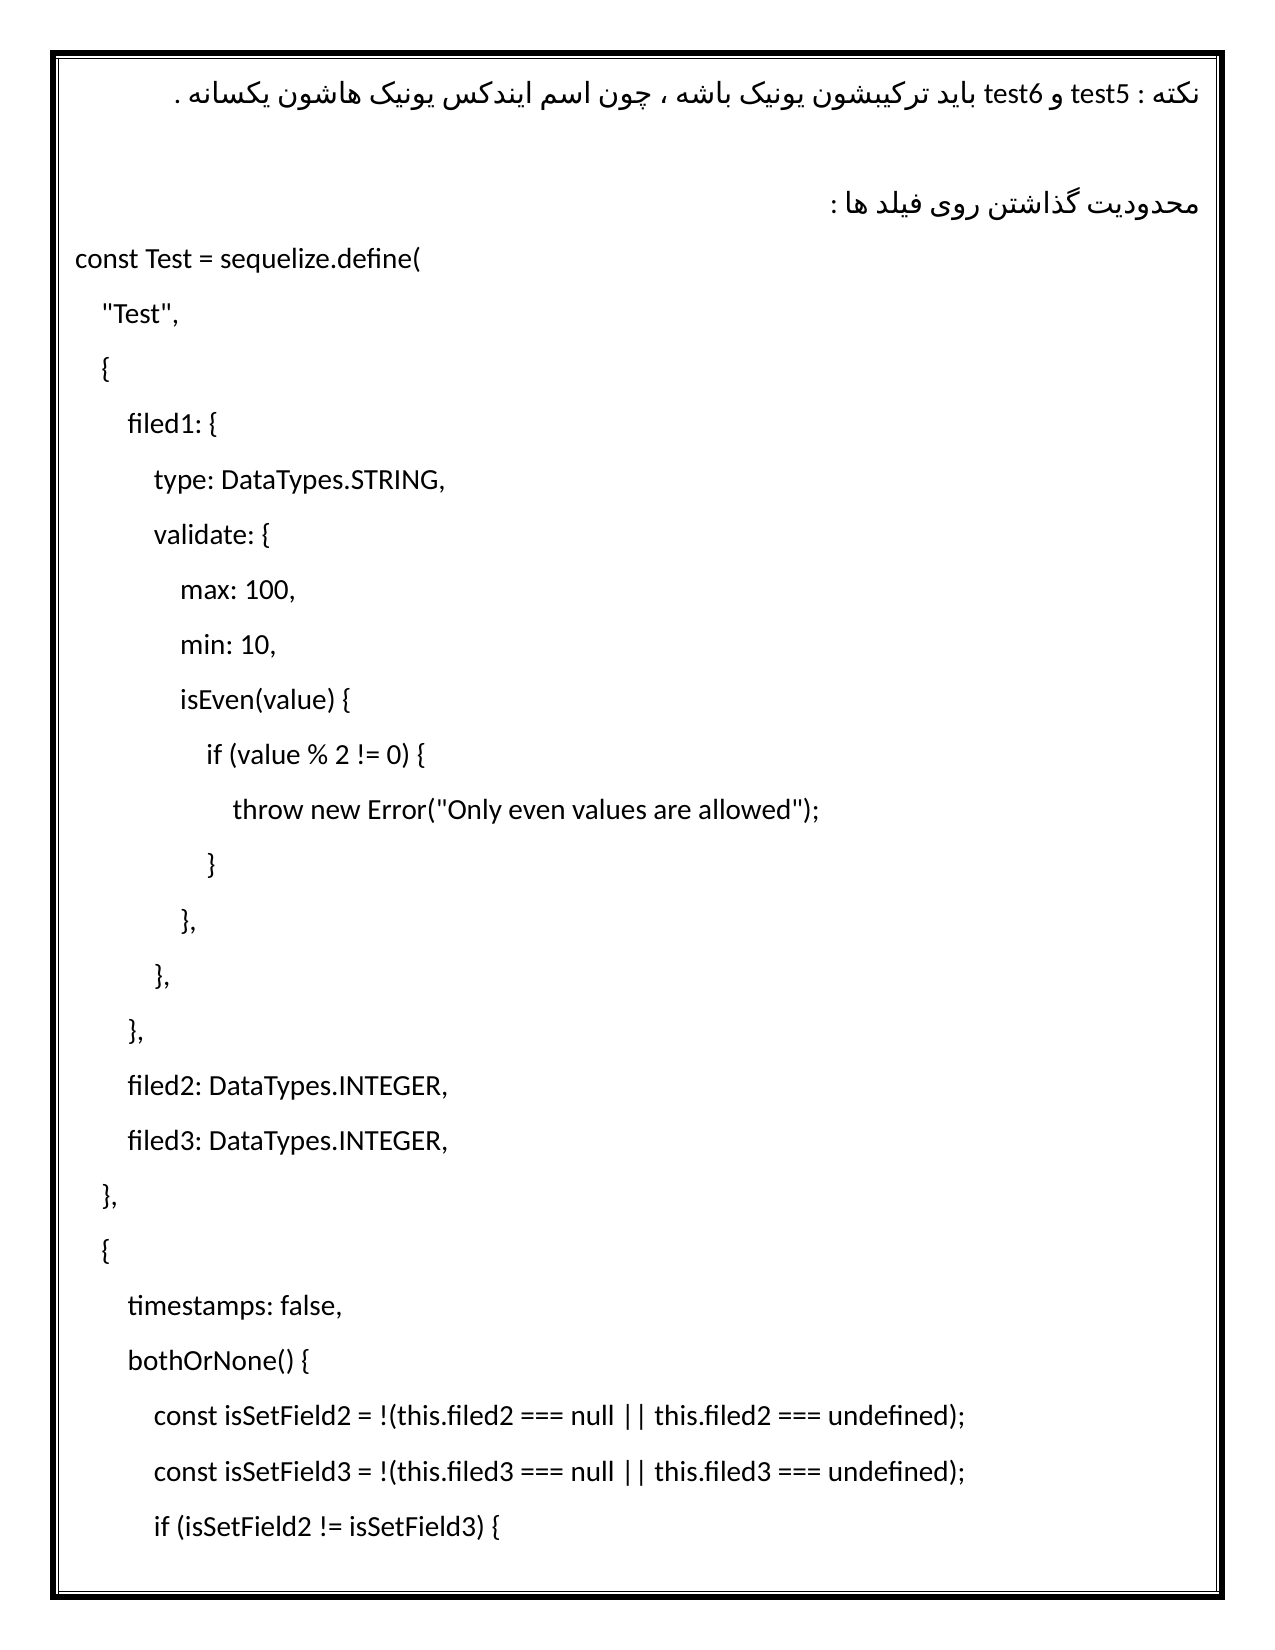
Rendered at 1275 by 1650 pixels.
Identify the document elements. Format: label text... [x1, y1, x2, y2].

text }, [75, 957, 1200, 992]
text if (value % 2 != 0) { [75, 736, 1200, 772]
text throw new Error("Only even values are allowed"); [75, 791, 1200, 827]
text نکته : test5 و test6 باید ترکیبشون یونیک باشه ، چون اسم ایندکس یونیک هاشون یکسانه . [75, 75, 1200, 111]
text محدودیت گذاشتن روی فیلد ها : [75, 185, 1200, 221]
text filed3: DataTypes.INTEGER, [75, 1122, 1200, 1158]
text { [75, 1232, 1200, 1268]
text } [75, 846, 1200, 882]
text filed1: { [75, 406, 1200, 441]
text { [75, 351, 1200, 386]
text const isSetField3 = !(this.filed3 === null || this.filed3 === undefined); [75, 1453, 1200, 1488]
text if (isSetField2 != isSetField3) { [75, 1508, 1200, 1543]
text min: 10, [75, 626, 1200, 662]
text isEven(value) { [75, 681, 1200, 717]
text validate: { [75, 516, 1200, 551]
text filed2: DataTypes.INTEGER, [75, 1067, 1200, 1102]
text "Test", [75, 295, 1200, 331]
text const Test = sequelize.define( [75, 240, 1200, 276]
text type: DataTypes.STRING, [75, 461, 1200, 496]
text }, [75, 902, 1200, 937]
text }, [75, 1177, 1200, 1213]
text bothOrNone() { [75, 1342, 1200, 1378]
text timestamps: false, [75, 1287, 1200, 1323]
text }, [75, 1012, 1200, 1047]
text const isSetField2 = !(this.filed2 === null || this.filed2 === undefined); [75, 1397, 1200, 1433]
text max: 100, [75, 571, 1200, 607]
